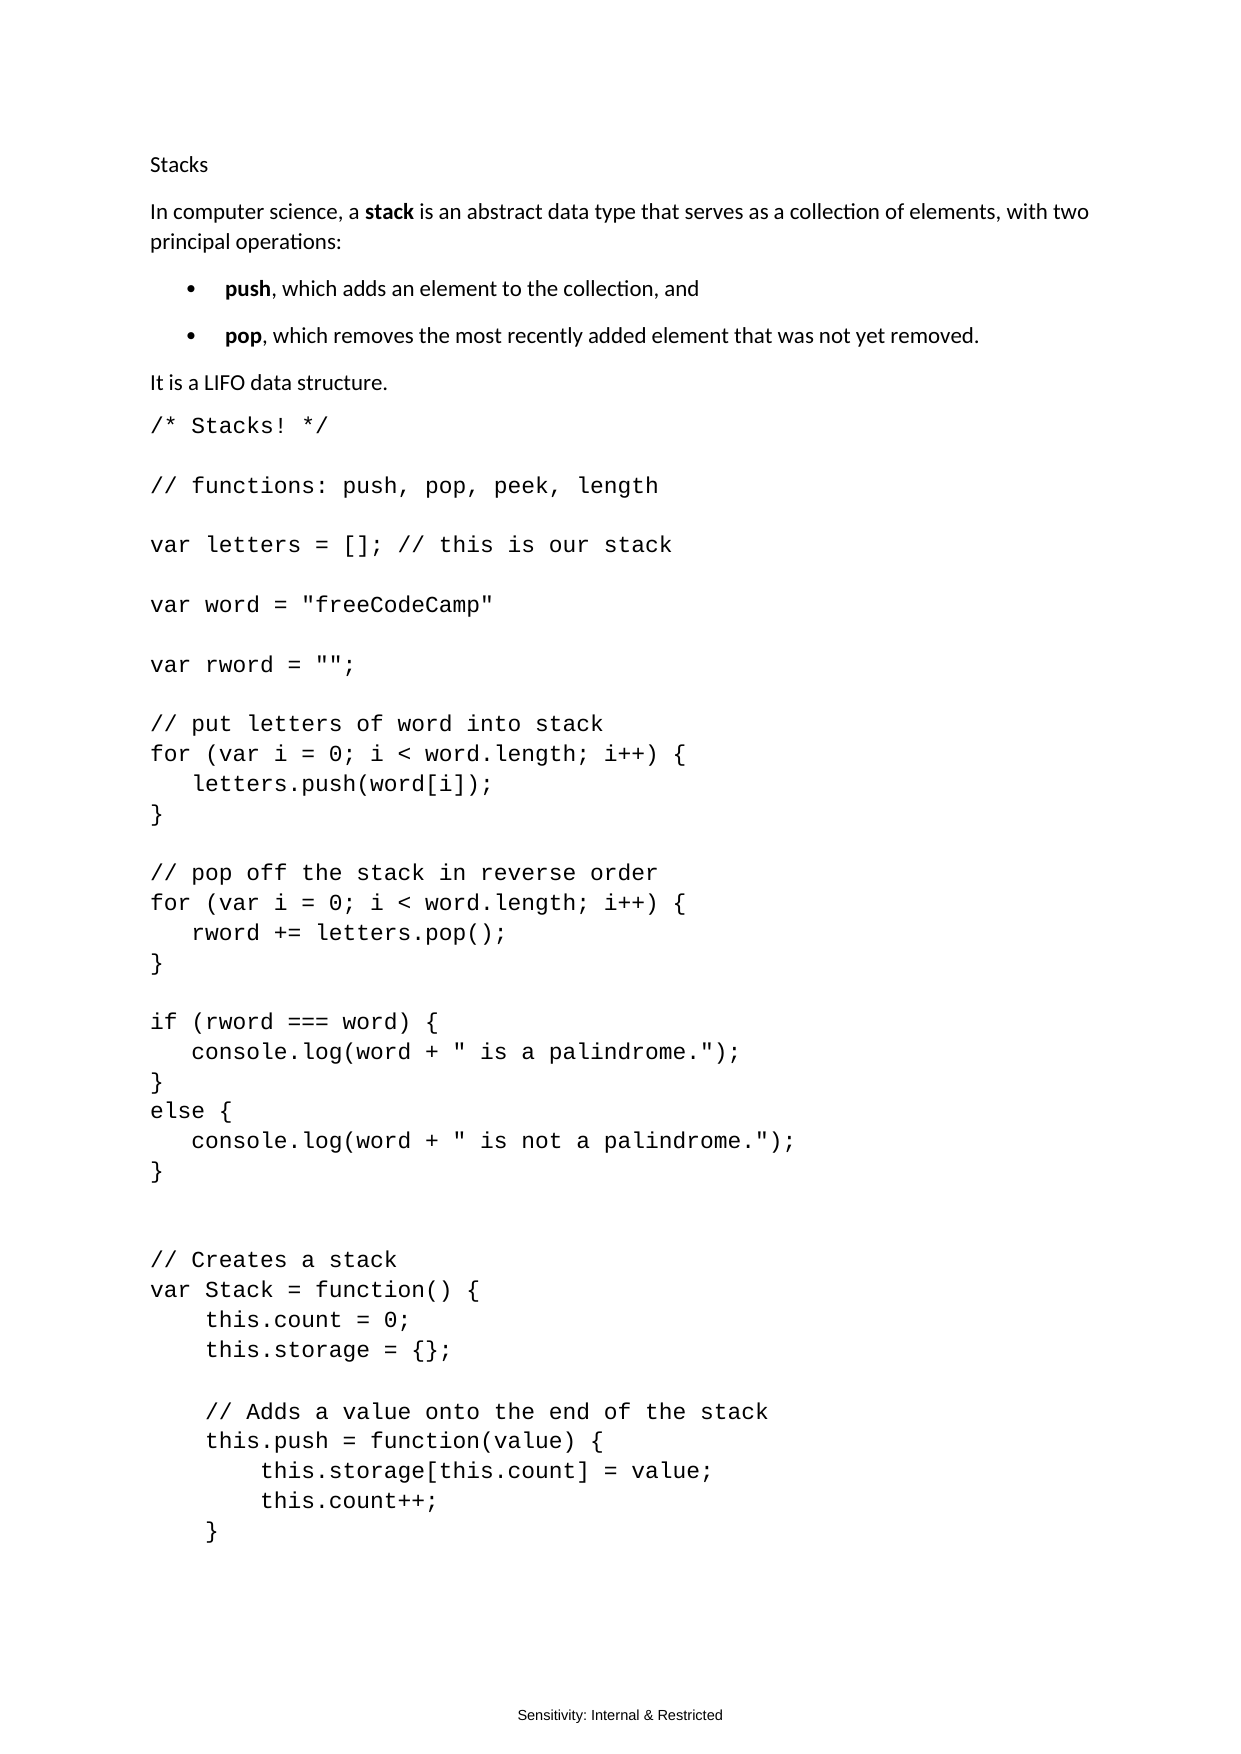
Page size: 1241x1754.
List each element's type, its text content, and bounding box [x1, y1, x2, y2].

text // pop off the stack in reverse order [150, 861, 1090, 887]
text } [150, 951, 1090, 977]
text this.storage = {}; [150, 1338, 1090, 1364]
text console.log(word + " is a palindrome."); [150, 1040, 1090, 1066]
text for (var i = 0; i < word.length; i++) { [150, 891, 1090, 917]
text else { [150, 1100, 1090, 1126]
text letters.push(word[i]); [150, 772, 1090, 798]
list pop, which removes the most recently added element that was not yet removed. [187, 321, 1090, 349]
text rword += letters.pop(); [150, 921, 1090, 947]
text // functions: push, pop, peek, length [150, 474, 1090, 500]
text console.log(word + " is not a palindrome."); [150, 1129, 1090, 1156]
text if (rword === word) { [150, 1010, 1090, 1036]
text // Adds a value onto the end of the stack [150, 1400, 1090, 1426]
text var Stack = function() { [150, 1278, 1090, 1304]
text var rword = ""; [150, 653, 1090, 679]
text // put letters of word into stack [150, 712, 1090, 738]
text In computer science, a stack is an abstract data type that serves as a collection of elements, with two principal operations: [150, 197, 1090, 255]
text } [150, 1519, 1090, 1545]
text } [150, 802, 1090, 828]
text for (var i = 0; i < word.length; i++) { [150, 742, 1090, 768]
text this.count = 0; [150, 1308, 1090, 1334]
text this.storage[this.count] = value; [150, 1460, 1090, 1486]
text // Creates a stack [150, 1249, 1090, 1275]
text It is a LIFO data structure. [150, 368, 1090, 396]
text Stacks [150, 150, 1090, 178]
text this.count++; [150, 1489, 1090, 1515]
text /* Stacks! */ [150, 414, 1090, 441]
text this.push = function(value) { [150, 1430, 1090, 1456]
text var word = "freeCodeCamp" [150, 593, 1090, 619]
list push, which adds an element to the collection, and [187, 274, 1090, 302]
text } [150, 1070, 1090, 1096]
text var letters = []; // this is our stack [150, 534, 1090, 560]
text } [150, 1159, 1090, 1185]
